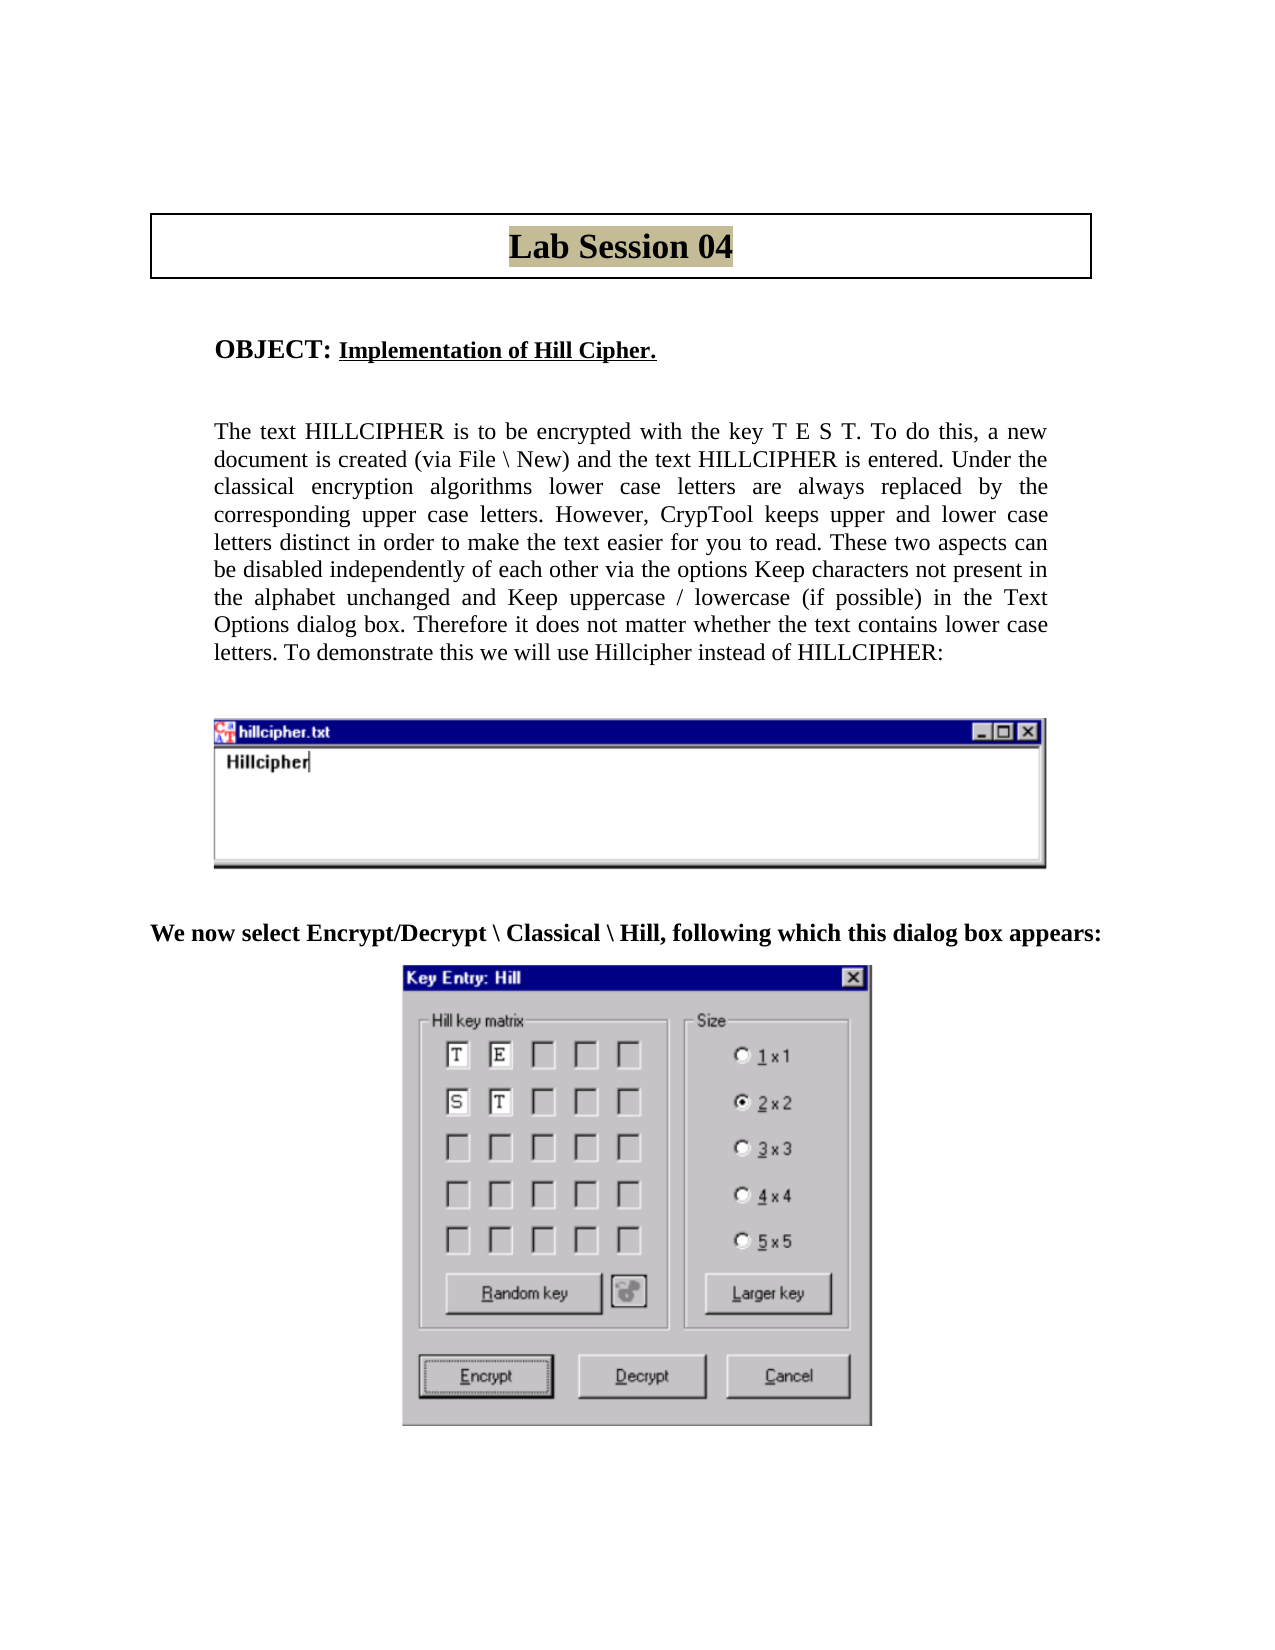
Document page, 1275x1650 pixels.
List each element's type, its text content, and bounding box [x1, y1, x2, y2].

text OBJECT: Implementation of Hill Cipher. [214, 333, 1125, 364]
picture [213, 718, 1047, 870]
text The text HILLCIPHER is to be encrypted with the key T E S T. To do this, a new document is created (via File \ New) and the text HILLCIPHER is entered. Under the classical encryption algorithms lower case letters are always replaced by the corresponding upper case letters. However, CrypTool keeps upper and lower case letters distinct in order to make the text easier for you to read. These two aspects can be disabled independently of each other via the options Keep characters not present in the alphabet unchanged and Keep uppercase / lowercase (if possible) in the Text Options dialog box. Therefore it does not matter whether the text contains lower case letters. To demonstrate this we will use Hillcipher instead of HILLCIPHER: [213, 417, 1049, 666]
picture [402, 965, 873, 1426]
text We now select Encrypt/Decrypt \ Classical \ Hill, following which this dialog box appears: [150, 918, 1125, 946]
table_header Lab Session 04 [152, 215, 1090, 277]
